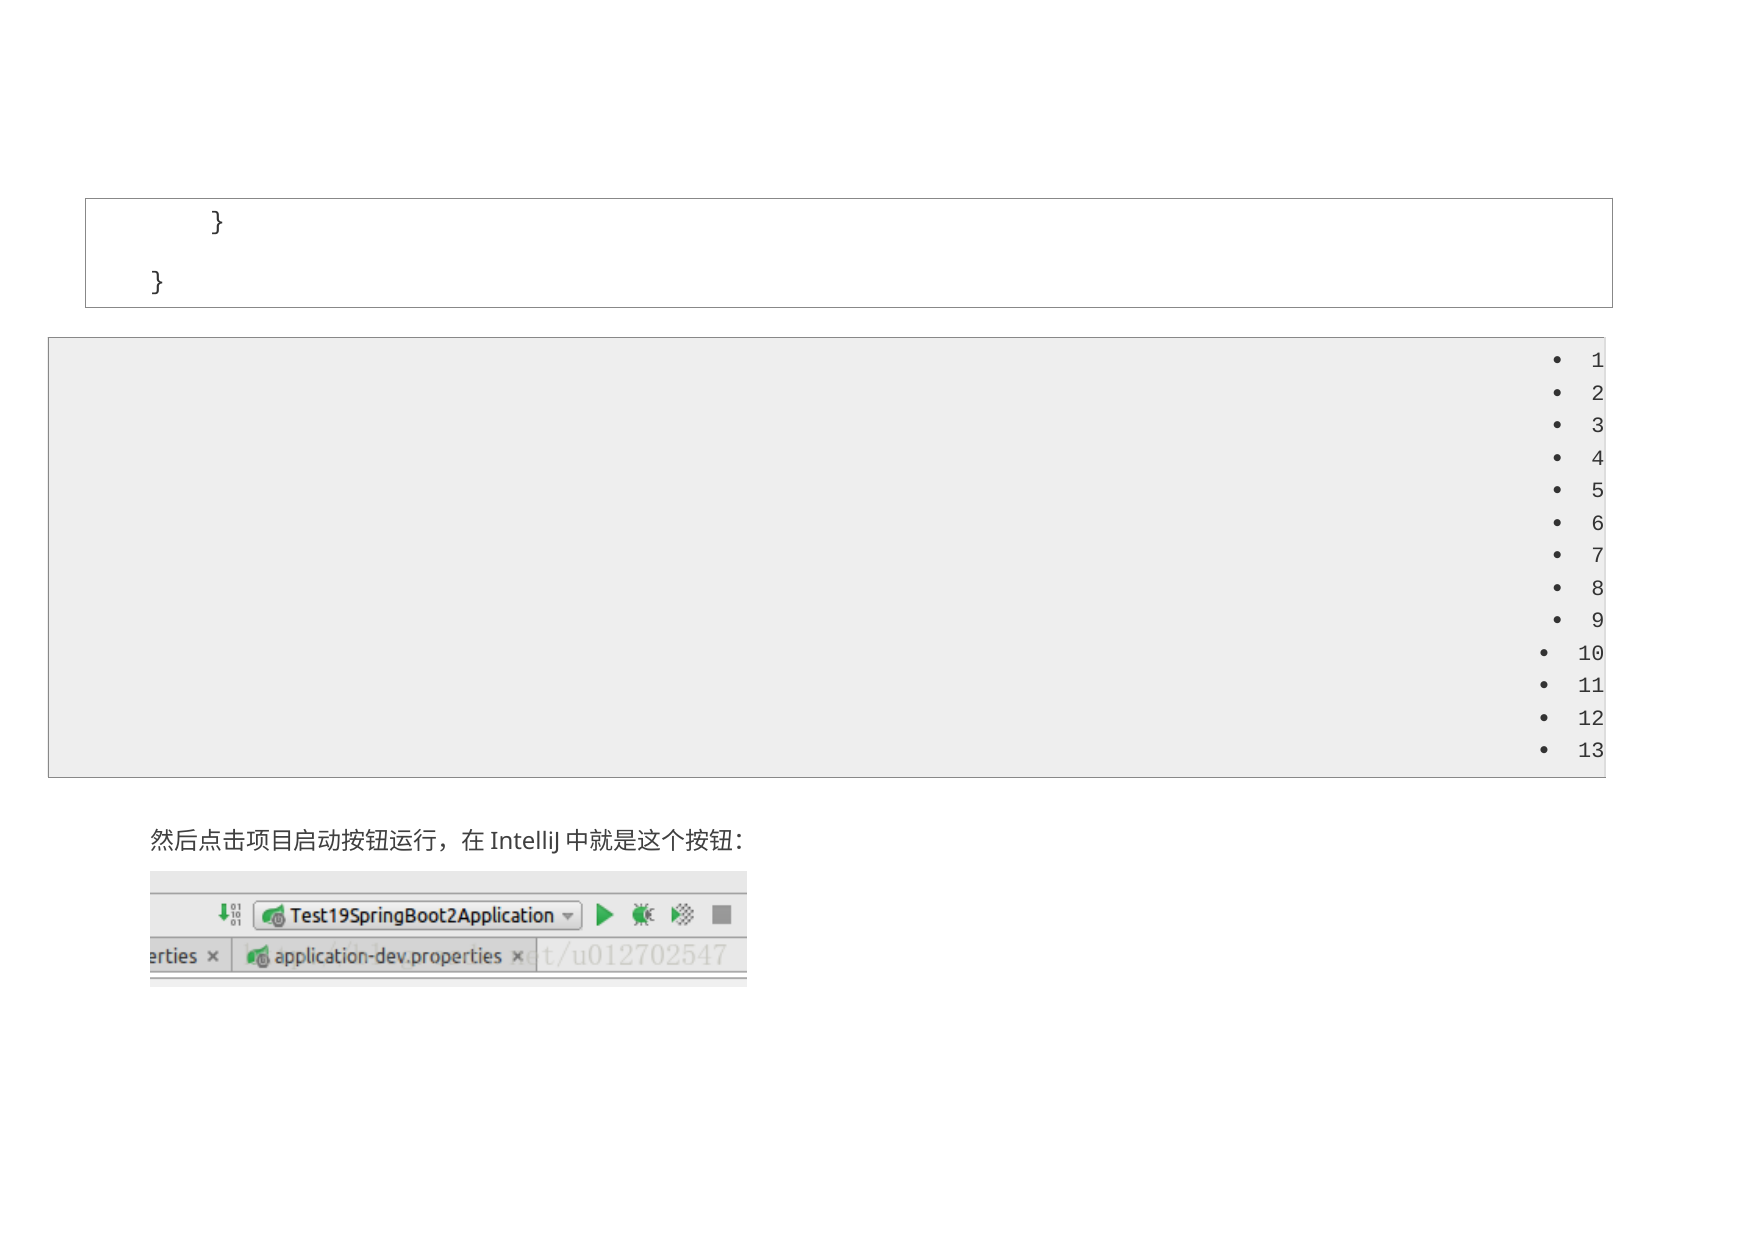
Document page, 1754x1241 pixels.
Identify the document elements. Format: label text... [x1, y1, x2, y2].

picture [150, 871, 747, 987]
list 13 [49, 727, 1604, 777]
list 4 [49, 434, 1604, 467]
list 8 [49, 564, 1604, 597]
list 2 [49, 369, 1604, 402]
list 9 [49, 597, 1604, 629]
list 7 [49, 532, 1604, 564]
list 12 [49, 694, 1604, 727]
text } [86, 199, 1612, 239]
list 6 [49, 499, 1604, 532]
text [150, 806, 1604, 1001]
text } [86, 258, 1612, 307]
list 11 [49, 662, 1604, 694]
list 5 [49, 467, 1604, 499]
list 10 [49, 629, 1604, 662]
list 1 [49, 338, 1604, 369]
list 3 [49, 402, 1604, 434]
